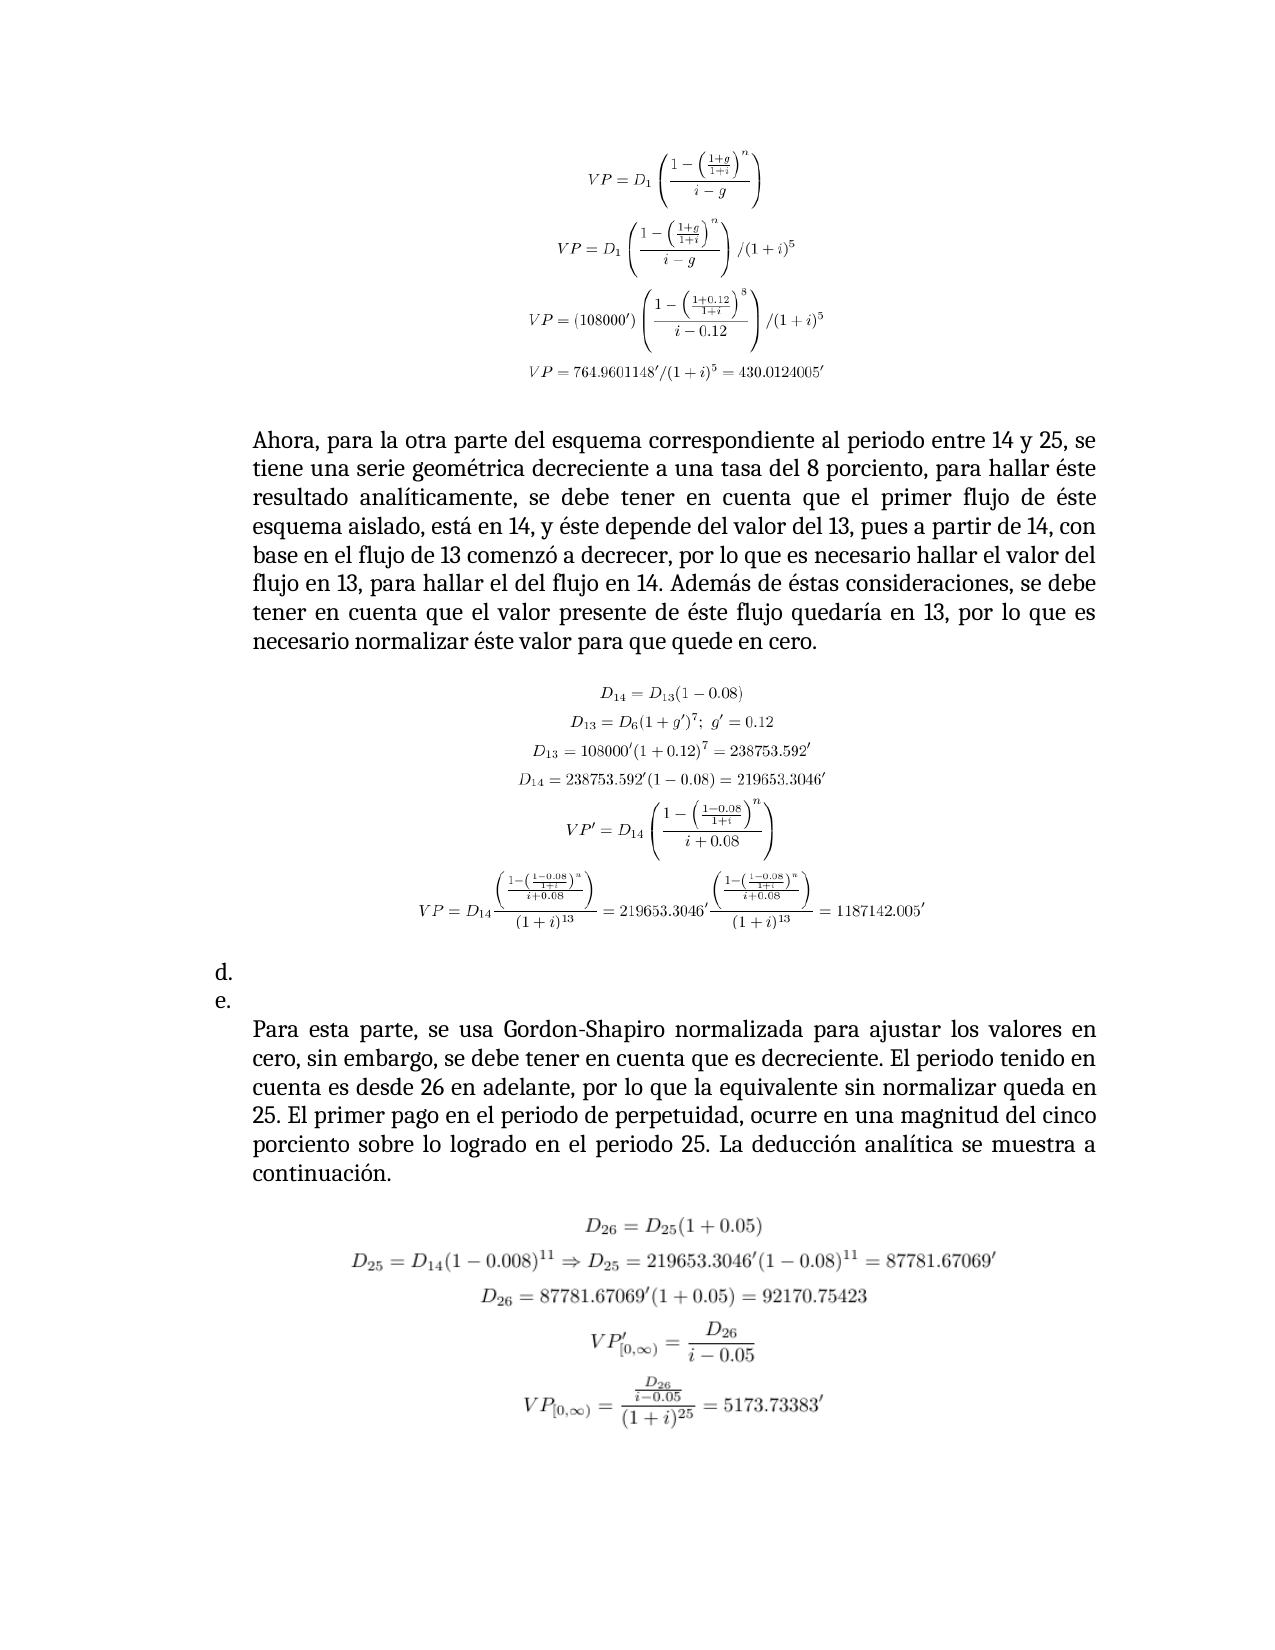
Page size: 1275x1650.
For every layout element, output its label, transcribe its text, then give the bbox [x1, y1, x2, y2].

picture [471, 147, 879, 397]
picture [403, 684, 947, 929]
list Para esta parte, se usa Gordon-Shapiro normalizada para ajustar los valores en cero, sin embargo, se debe tener en cuenta que es decreciente. El periodo tenido en cuenta es desde 26 en adelante, por lo que la equivalente sin normalizar queda en 25. El primer pago en el periodo de perpetuidad, ocurre en una magnitud del cinco porciento sobre lo logrado en el periodo 25. La deducción analítica se muestra a continuación. [252, 1015, 1098, 1187]
picture [319, 1216, 1032, 1459]
list Ahora, para la otra parte del esquema correspondiente al periodo entre 14 y 25, se tiene una serie geométrica decreciente a una tasa del 8 porciento, para hallar éste resultado analíticamente, se debe tener en cuenta que el primer flujo de éste esquema aislado, está en 14, y éste depende del valor del 13, pues a partir de 14, con base en el flujo de 13 comenzó a decrecer, por lo que es necesario hallar el valor del flujo en 13, para hallar el del flujo en 14. Además de éstas consideraciones, se debe tener en cuenta que el valor presente de éste flujo quedaría en 13, por lo que es necesario normalizar éste valor para que quede en cero. [252, 426, 1098, 656]
